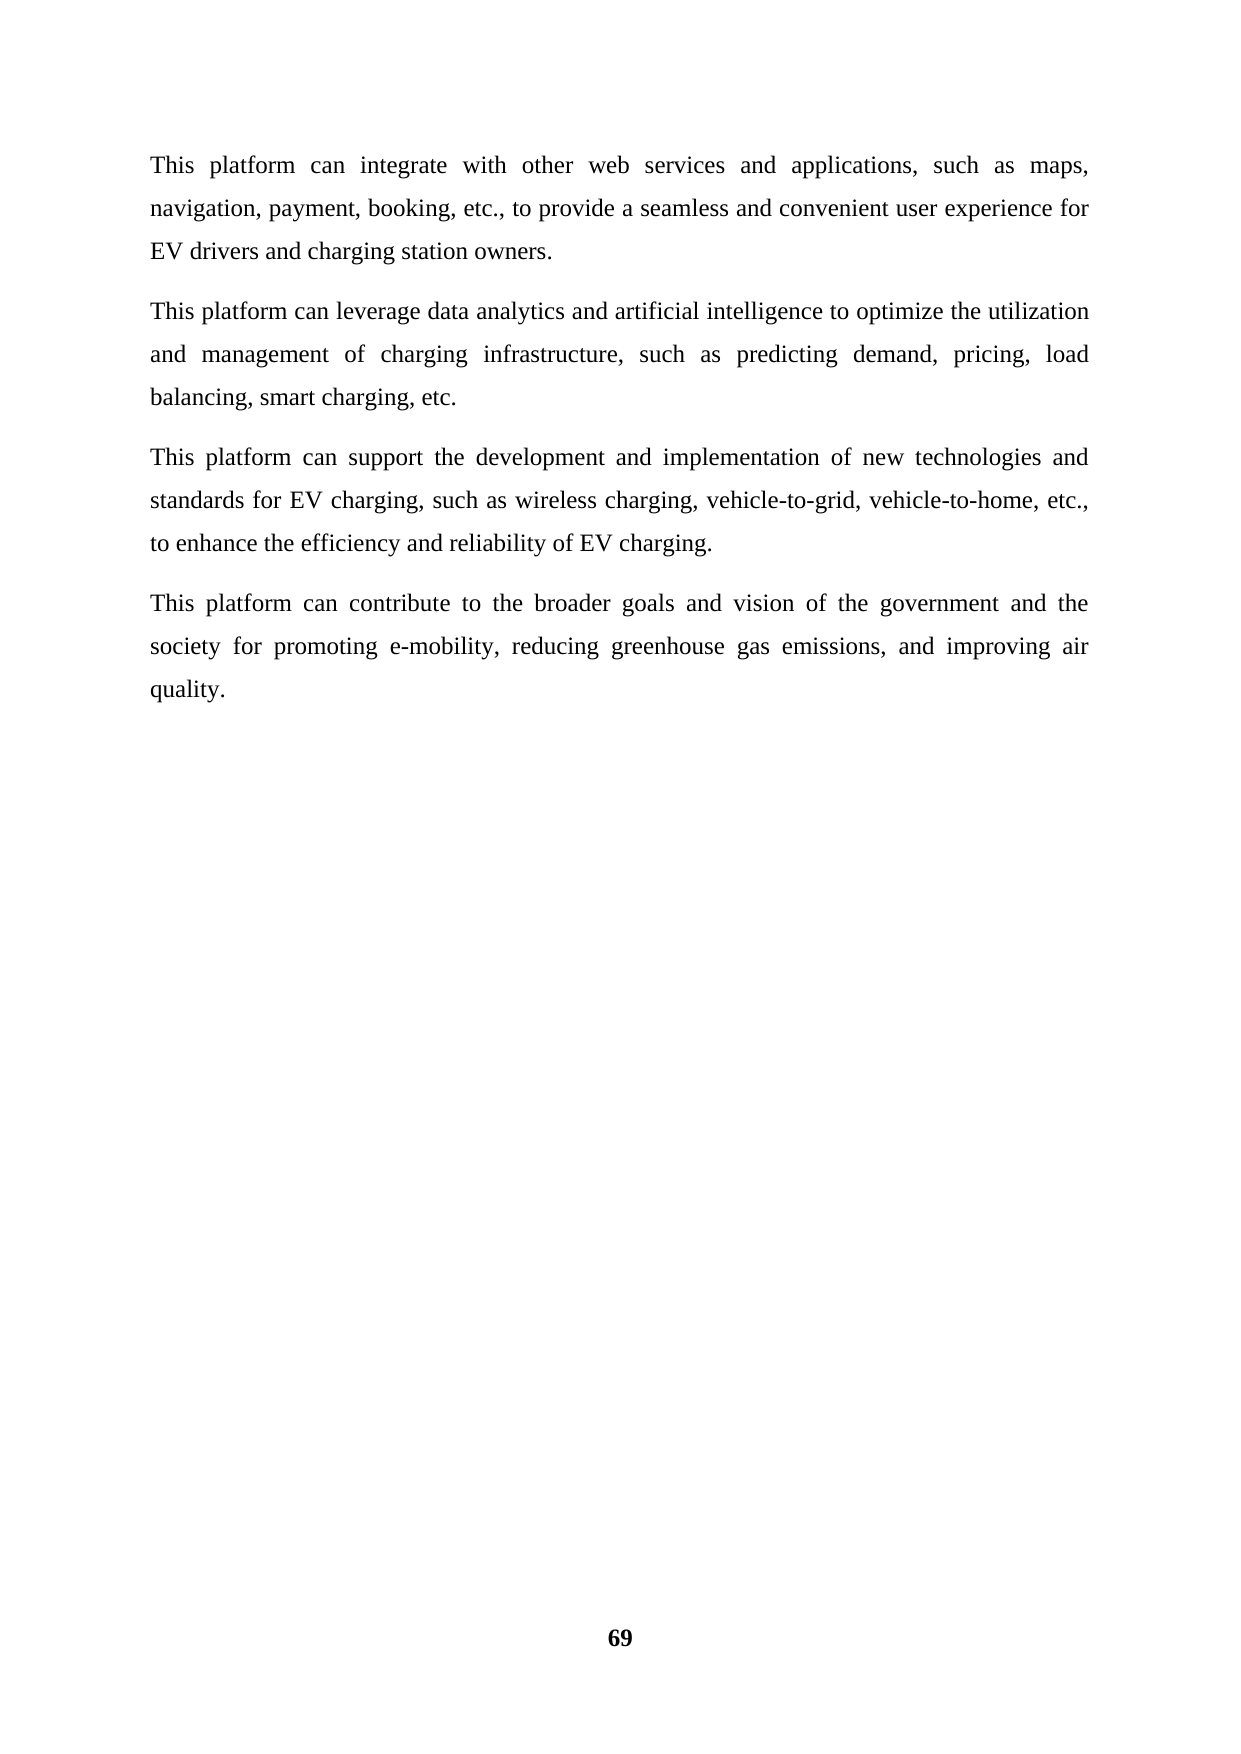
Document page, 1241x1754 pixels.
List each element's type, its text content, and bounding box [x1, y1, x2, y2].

text This platform can leverage data analytics and artificial intelligence to optimize the utilization and management of charging infrastructure, such as predicting demand, pricing, load balancing, smart charging, etc. [150, 296, 1090, 411]
text This platform can contribute to the broader goals and vision of the government and the society for promoting e-mobility, reducing greenhouse gas emissions, and improving air quality. [150, 588, 1090, 703]
text This platform can integrate with other web services and applications, such as maps, navigation, payment, booking, etc., to provide a seamless and convenient user experience for EV drivers and charging station owners. [150, 150, 1090, 265]
text This platform can support the development and implementation of new technologies and standards for EV charging, such as wireless charging, vehicle-to-grid, vehicle-to-home, etc., to enhance the efficiency and reliability of EV charging. [150, 442, 1090, 557]
